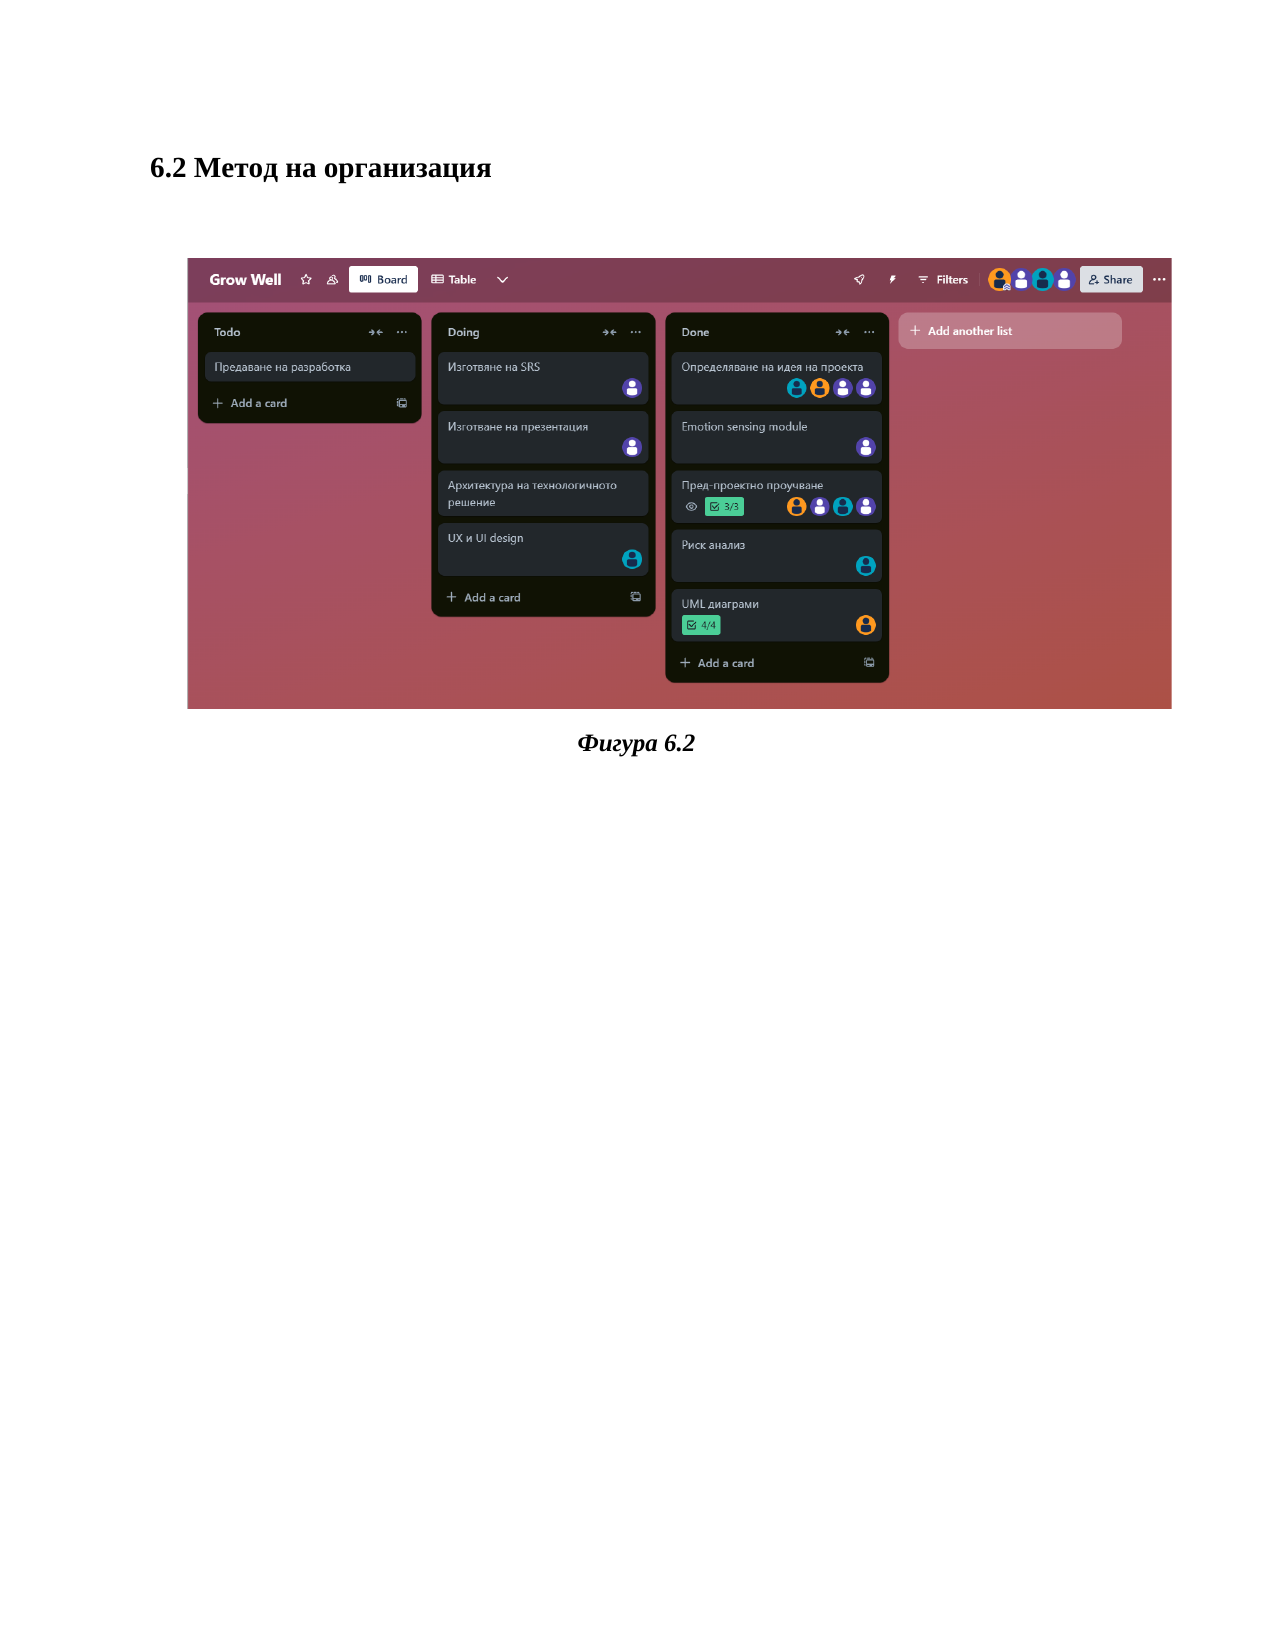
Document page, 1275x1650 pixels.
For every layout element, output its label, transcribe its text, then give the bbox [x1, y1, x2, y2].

subtitle 6.2 Метод на организация [150, 150, 1125, 183]
text Фигура 6.2 [150, 728, 1125, 757]
picture [187, 258, 1172, 709]
